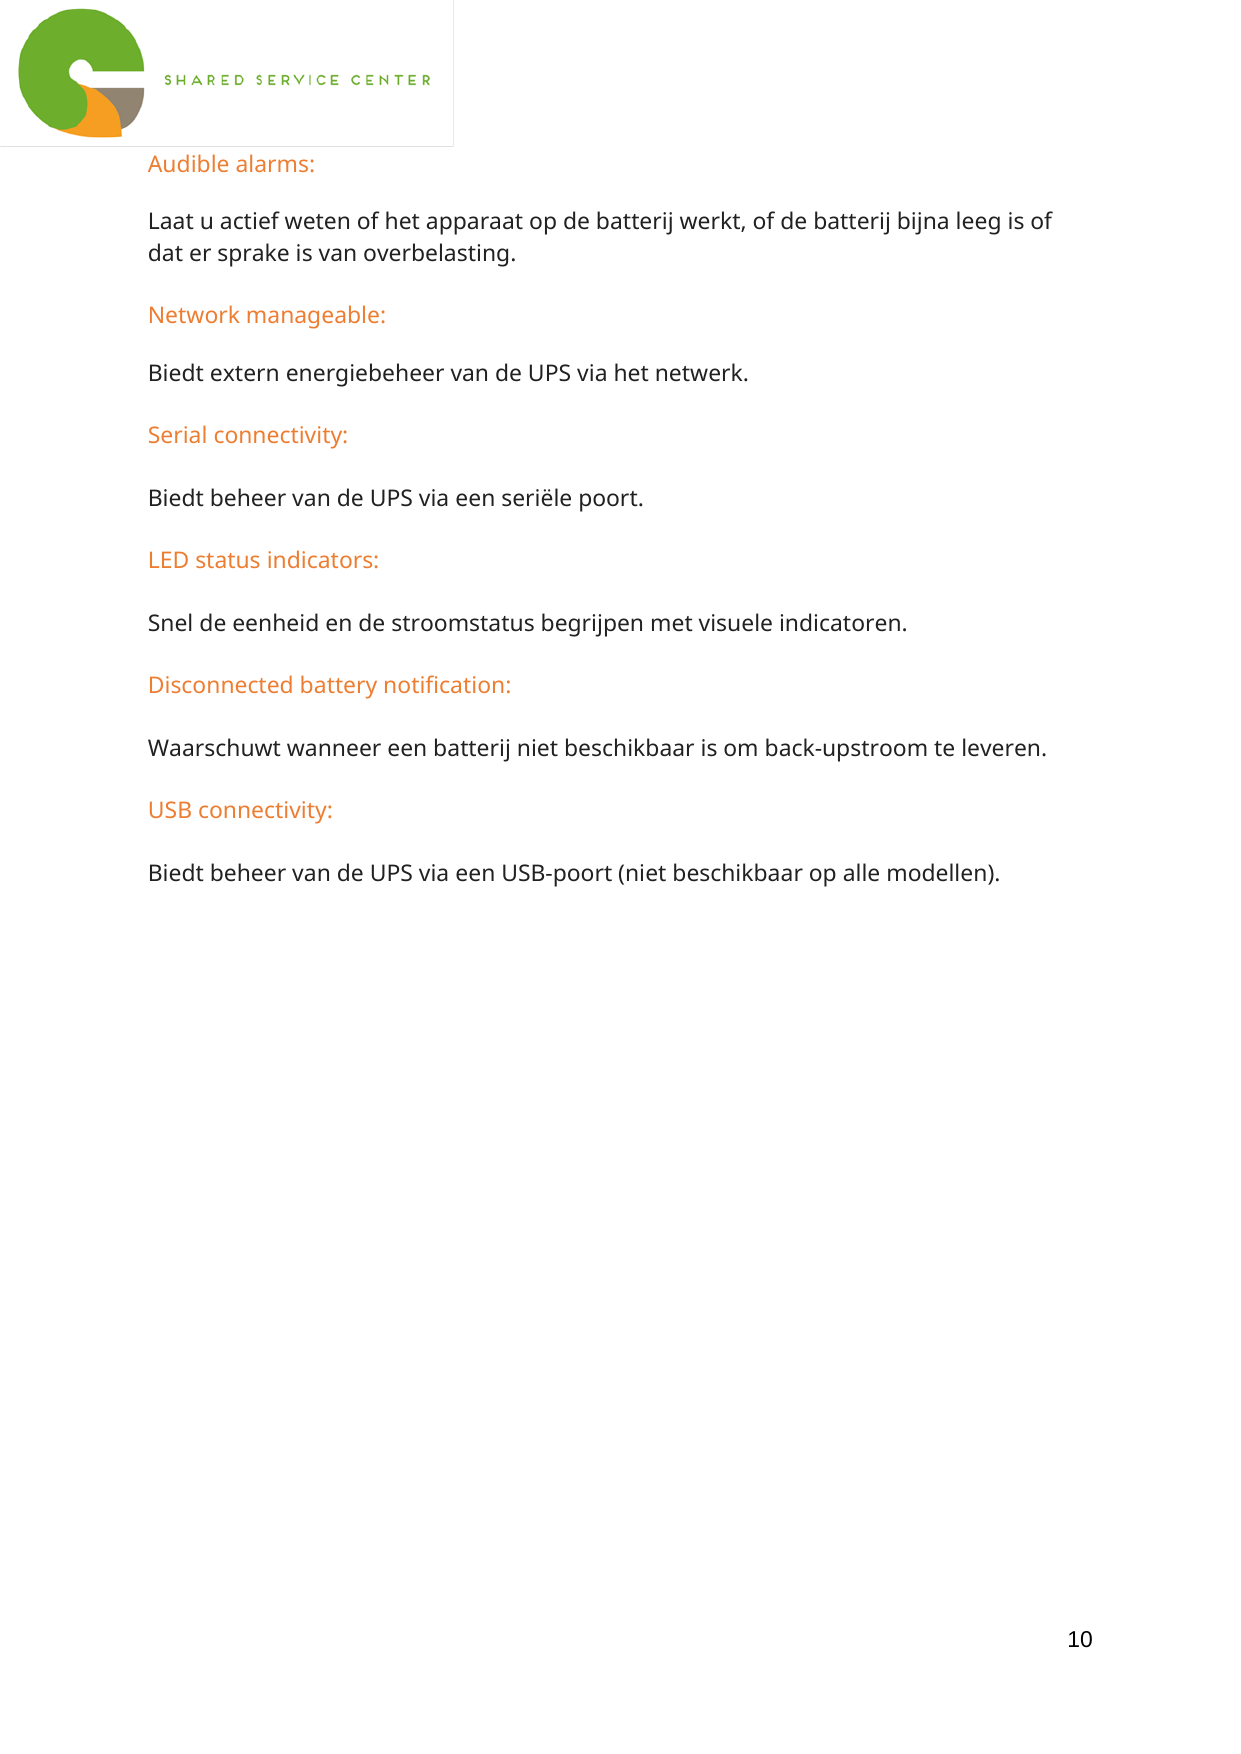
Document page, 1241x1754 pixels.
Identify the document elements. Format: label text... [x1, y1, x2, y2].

text Biedt extern energiebeheer van de UPS via het netwerk. [148, 330, 1092, 388]
text LED status indicators: [148, 544, 1092, 575]
text Serial connectivity: [148, 419, 1092, 450]
text Biedt beheer van de UPS via een seriële poort. [148, 482, 1092, 513]
picture [0, 0, 454, 147]
text Biedt beheer van de UPS via een USB-poort (niet beschikbaar op alle modellen). [148, 825, 1092, 888]
text Waarschuwt wanneer een batterij niet beschikbaar is om back-upstroom te leveren. [148, 732, 1092, 763]
text Network manageable: [148, 299, 1092, 330]
text Laat u actief weten of het apparaat op de batterij werkt, of de batterij bijna leeg is of dat er sprake is van overbelasting. [148, 179, 1092, 268]
text Disconnected battery notification: [148, 669, 1092, 700]
text USB connectivity: [148, 794, 1092, 825]
text Audible alarms: [148, 148, 1092, 179]
text Snel de eenheid en de stroomstatus begrijpen met visuele indicatoren. [148, 607, 1092, 638]
